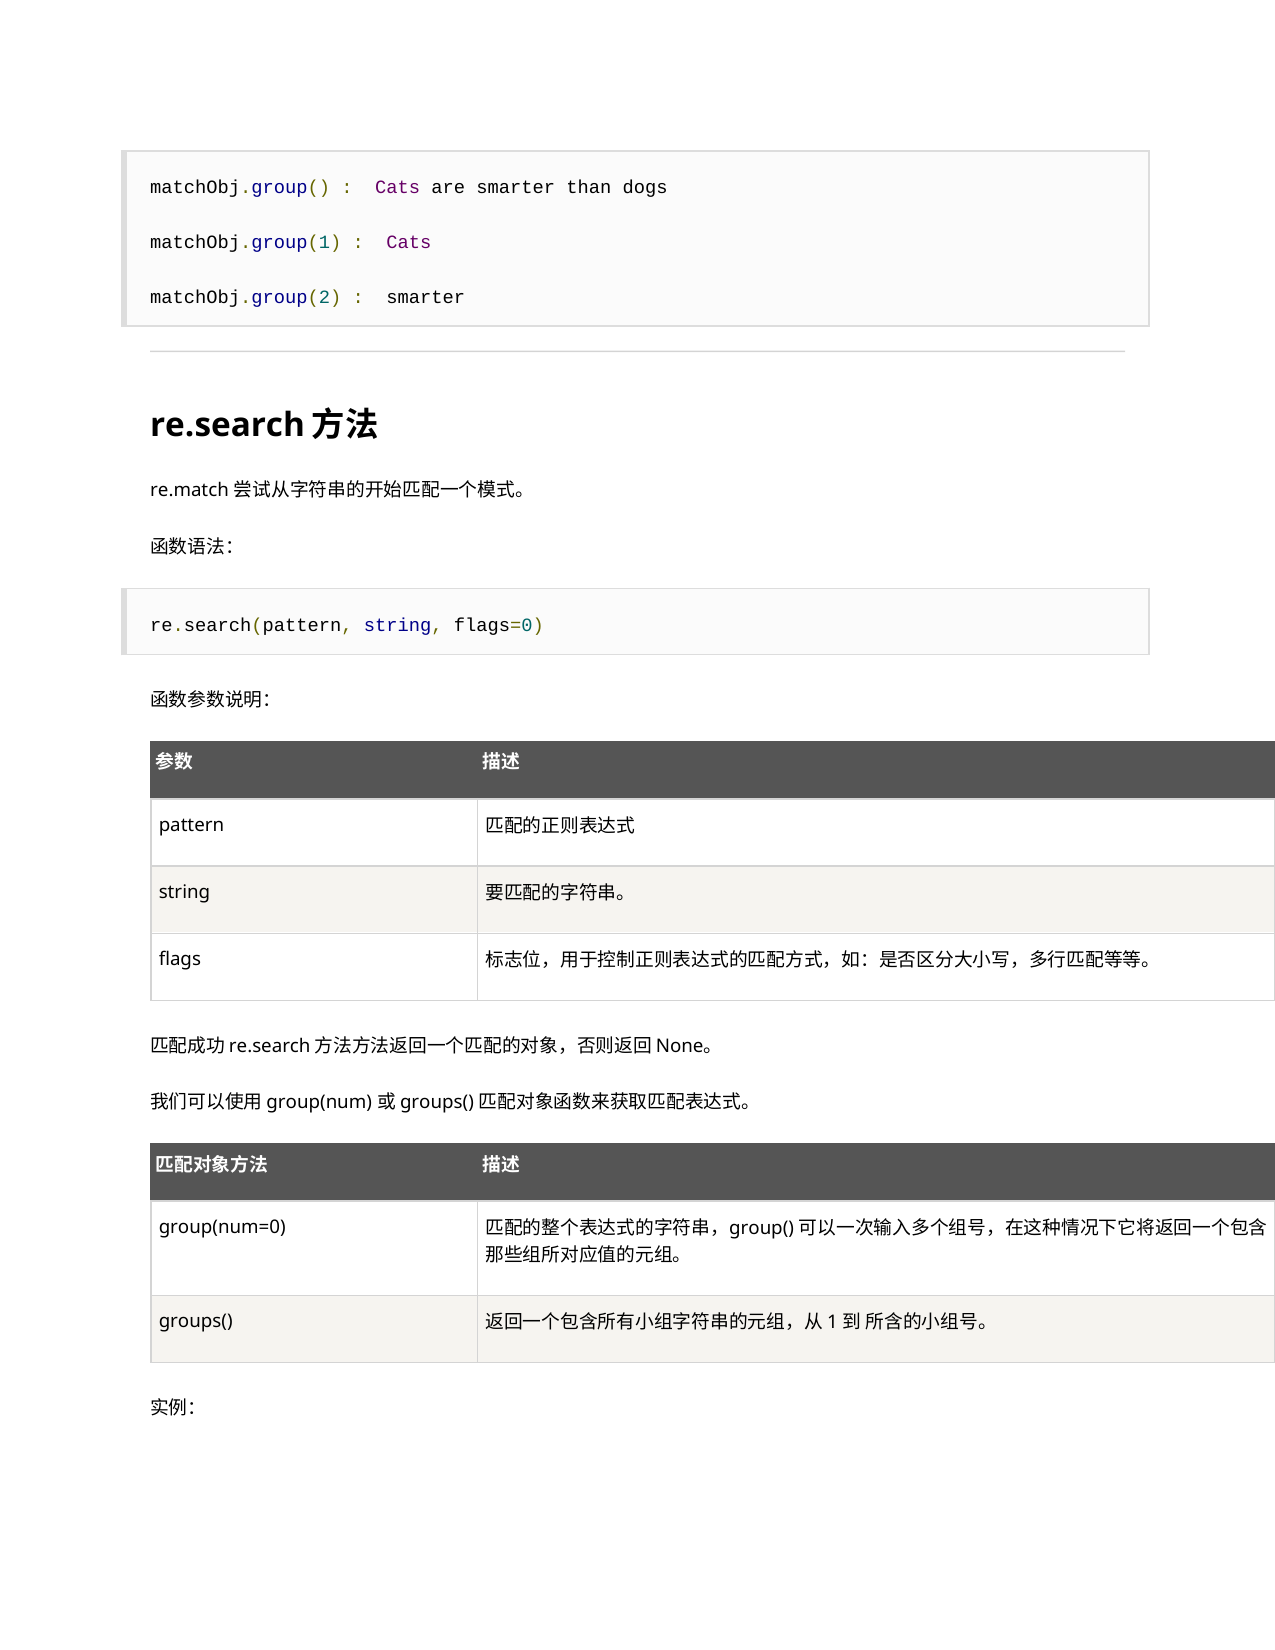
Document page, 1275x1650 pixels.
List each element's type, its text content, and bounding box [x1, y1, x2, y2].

text matchObj.group() : Cats are smarter than dogs [127, 152, 1148, 199]
text 匹配成功re.search方法方法返回一个匹配的对象，否则返回None。 [150, 1030, 1125, 1058]
text 实例： [150, 1392, 1125, 1420]
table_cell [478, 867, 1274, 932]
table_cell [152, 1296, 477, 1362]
text 函数参数说明： [150, 684, 1125, 712]
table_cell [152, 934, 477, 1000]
text 我们可以使用group(num) 或 groups() 匹配对象函数来获取匹配表达式。 [150, 1087, 1125, 1114]
text matchObj.group(1) : Cats [127, 205, 1148, 254]
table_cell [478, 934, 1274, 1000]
text re.match 尝试从字符串的开始匹配一个模式。 [150, 475, 1125, 502]
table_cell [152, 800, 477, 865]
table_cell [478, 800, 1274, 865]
text matchObj.group(2) : smarter [127, 259, 1148, 325]
subtitle re.search方法 [150, 397, 1125, 446]
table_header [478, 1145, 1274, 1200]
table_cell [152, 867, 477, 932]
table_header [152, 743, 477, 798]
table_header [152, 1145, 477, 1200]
text re.search(pattern, string, flags=0) [127, 589, 1148, 654]
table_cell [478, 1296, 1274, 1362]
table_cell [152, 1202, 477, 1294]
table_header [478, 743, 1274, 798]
text 函数语法： [150, 531, 1125, 558]
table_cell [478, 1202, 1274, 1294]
